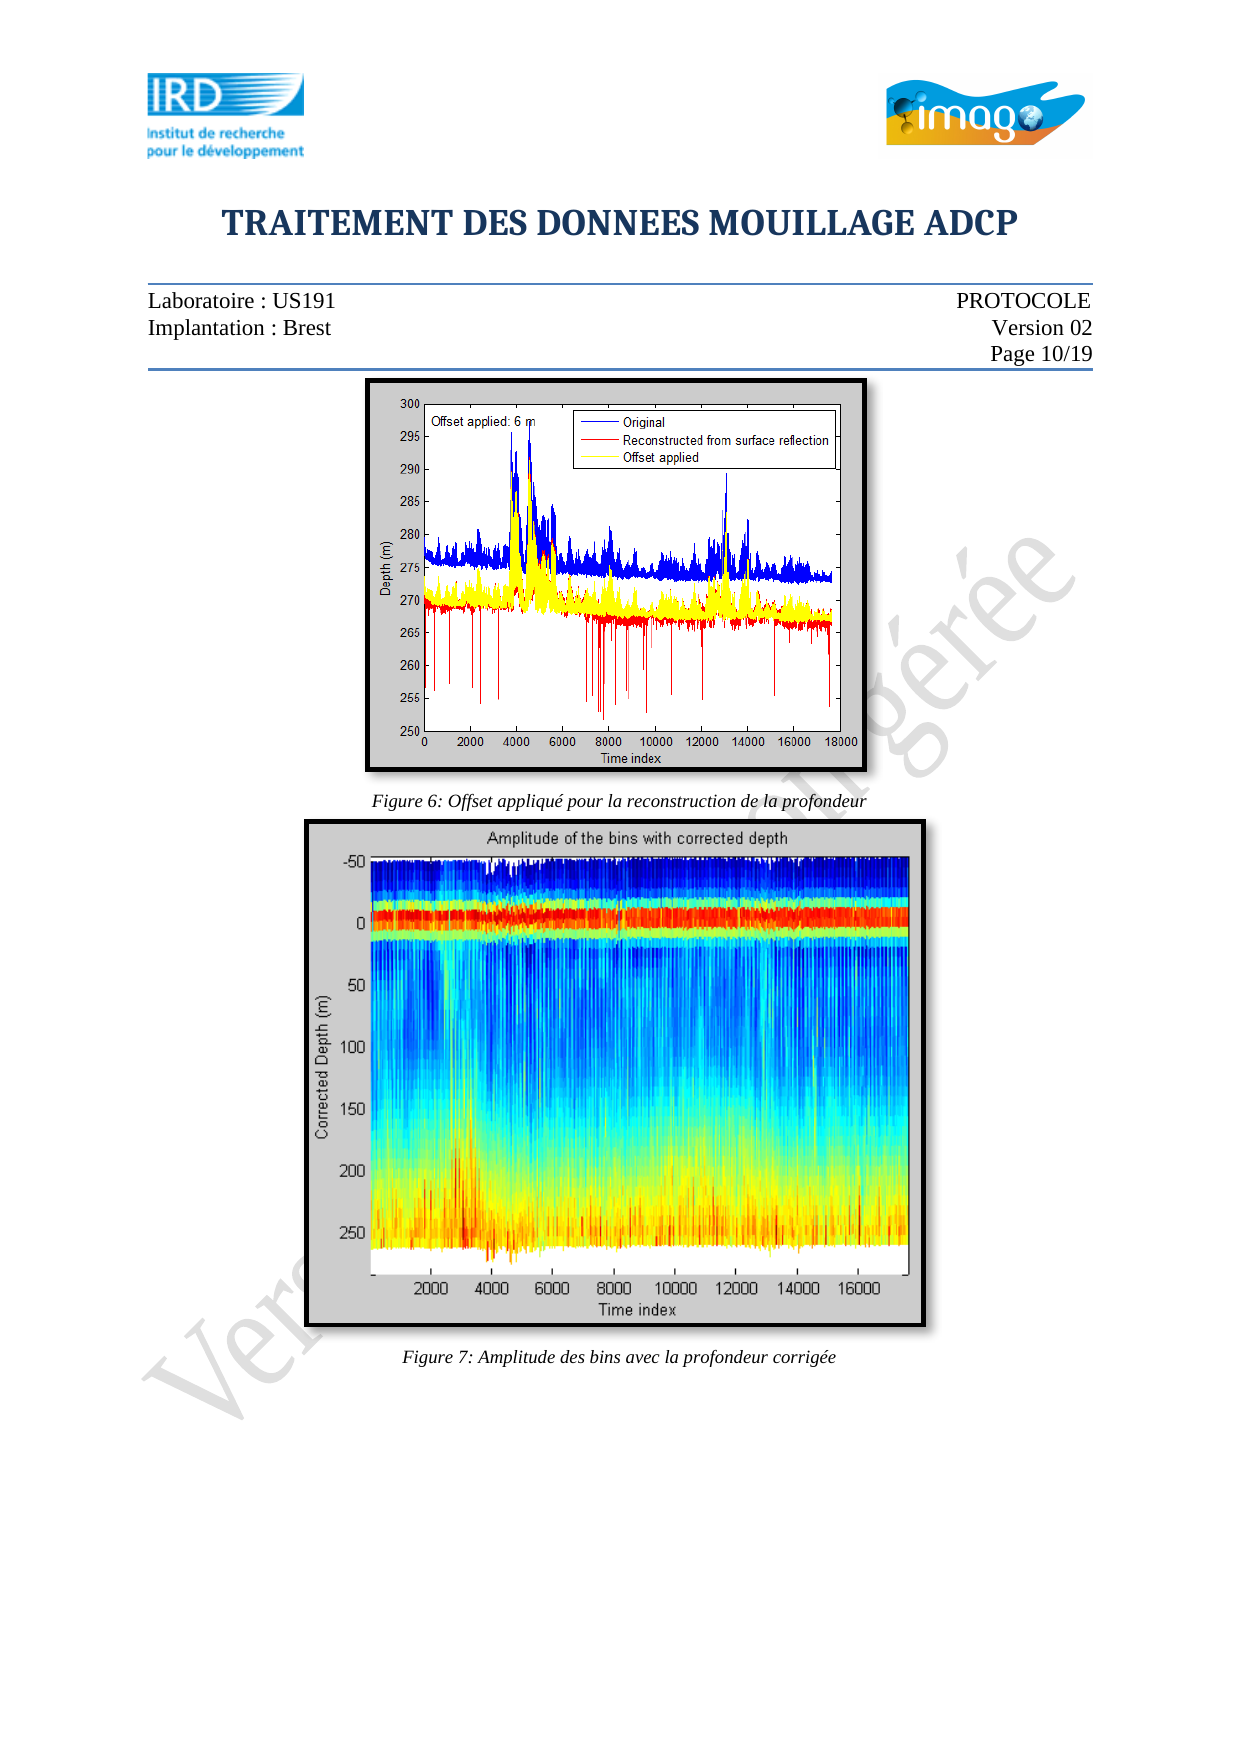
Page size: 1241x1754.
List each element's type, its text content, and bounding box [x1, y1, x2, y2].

text Figure 7: Amplitude des bins avec la profondeur corrigée [148, 1346, 1093, 1367]
text Figure 6: Offset appliqué pour la reconstruction de la profondeur [148, 789, 1093, 811]
picture [370, 383, 862, 767]
picture [147, 73, 304, 159]
picture [877, 73, 1093, 159]
picture [309, 824, 921, 1323]
